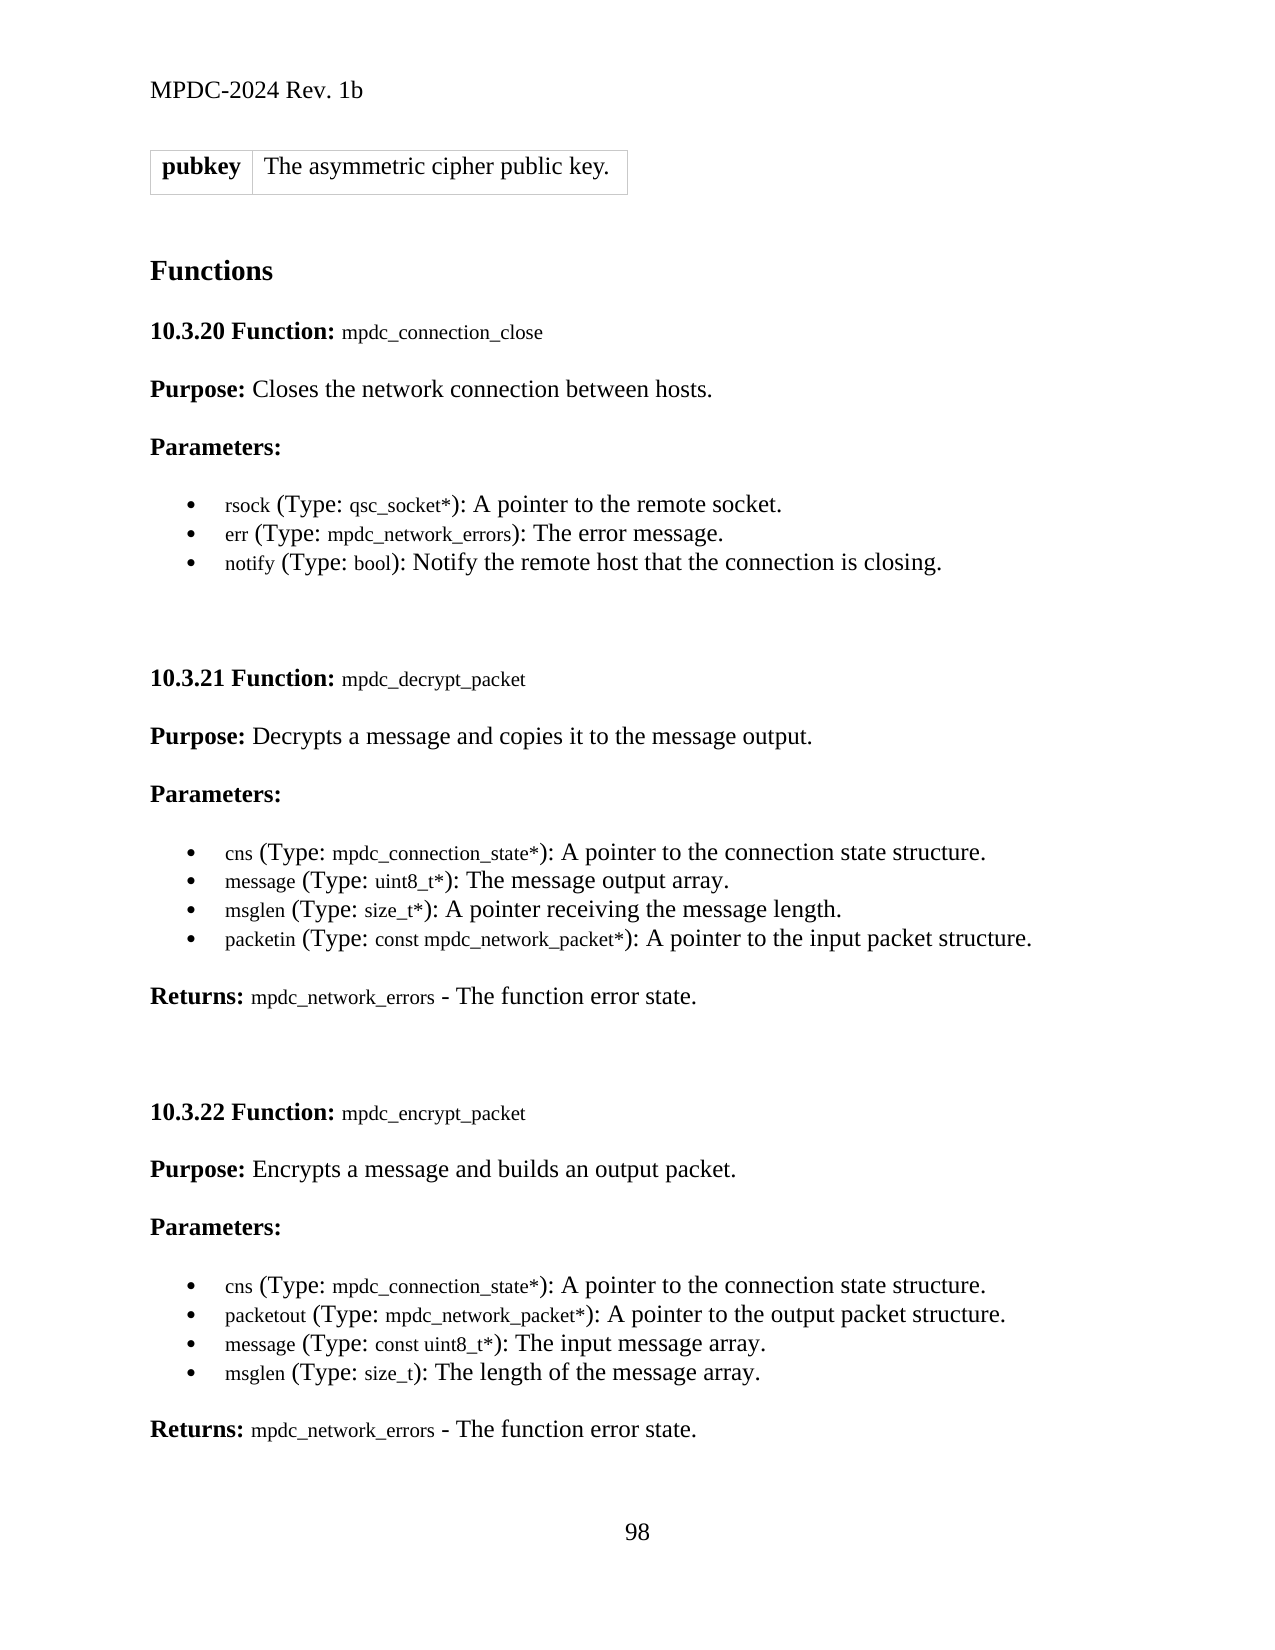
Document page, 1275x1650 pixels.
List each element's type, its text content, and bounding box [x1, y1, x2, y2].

text Purpose: Closes the network connection between hosts. [150, 374, 1125, 402]
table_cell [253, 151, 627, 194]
text Functions [150, 253, 1125, 287]
text Returns: mpdc_network_errors - The function error state. [150, 1414, 1125, 1443]
list notify (Type: bool): Notify the remote host that the connection is closing. [187, 547, 1125, 576]
text Parameters: [150, 779, 1125, 807]
text 10.3.21 Function: mpdc_decrypt_packet [150, 663, 1125, 692]
list packetin (Type: const mpdc_network_packet*): A pointer to the input packet structure. [187, 923, 1125, 952]
list rsock (Type: qsc_socket*): A pointer to the remote socket. [187, 489, 1125, 518]
text Returns: mpdc_network_errors - The function error state. [150, 981, 1125, 1009]
list message (Type: uint8_t*): The message output array. [187, 865, 1125, 894]
list message (Type: const uint8_t*): The input message array. [187, 1328, 1125, 1357]
list cns (Type: mpdc_connection_state*): A pointer to the connection state structure. [187, 837, 1125, 865]
list cns (Type: mpdc_connection_state*): A pointer to the connection state structure. [187, 1270, 1125, 1299]
list msglen (Type: size_t): The length of the message array. [187, 1357, 1125, 1385]
list msglen (Type: size_t*): A pointer receiving the message length. [187, 894, 1125, 923]
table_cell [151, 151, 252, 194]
text Parameters: [150, 432, 1125, 460]
list packetout (Type: mpdc_network_packet*): A pointer to the output packet structure. [187, 1299, 1125, 1328]
text Purpose: Decrypts a message and copies it to the message output. [150, 721, 1125, 749]
text 10.3.22 Function: mpdc_encrypt_packet [150, 1097, 1125, 1125]
text 10.3.20 Function: mpdc_connection_close [150, 316, 1125, 344]
text Parameters: [150, 1212, 1125, 1241]
list err (Type: mpdc_network_errors): The error message. [187, 518, 1125, 547]
text Purpose: Encrypts a message and builds an output packet. [150, 1154, 1125, 1183]
